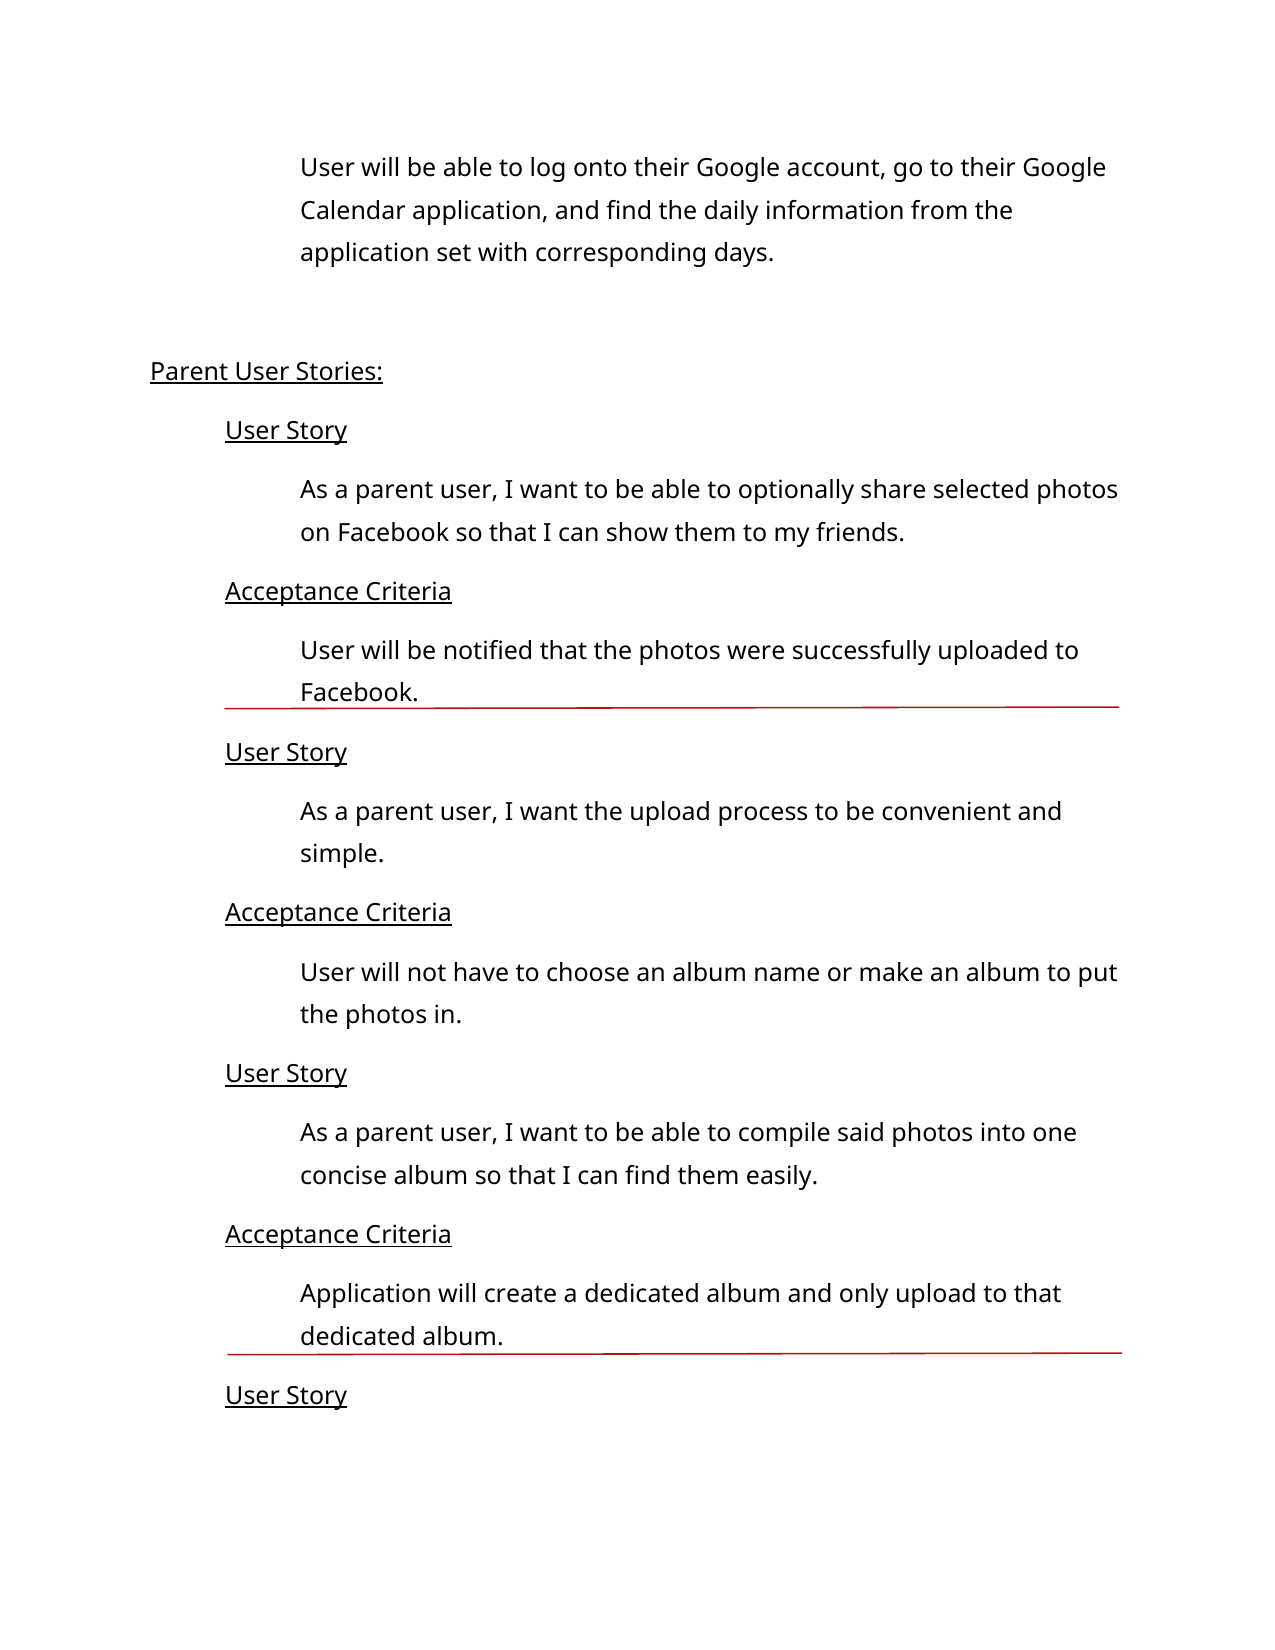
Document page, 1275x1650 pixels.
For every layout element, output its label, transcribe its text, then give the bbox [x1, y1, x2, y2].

text User Story [150, 412, 1125, 447]
text Acceptance Criteria [150, 1217, 1125, 1251]
text User will be notified that the photos were successfully uploaded to Facebook. [300, 632, 1125, 709]
text As a parent user, I want the upload process to be convenient and simple. [300, 793, 1125, 870]
text Parent User Stories: [150, 353, 1125, 387]
text As a parent user, I want to be able to optionally share selected photos on Facebook so that I can show them to my friends. [300, 472, 1125, 548]
text Acceptance Criteria [150, 895, 1125, 929]
text User will not have to choose an album name or make an album to put the photos in. [300, 954, 1125, 1031]
text Acceptance Criteria [150, 573, 1125, 607]
text User will be able to log onto their Google account, go to their Google Calendar application, and find the daily information from the application set with corresponding days. [300, 150, 1125, 269]
text As a parent user, I want to be able to compile said photos into one concise album so that I can find them easily. [300, 1115, 1125, 1192]
text Application will create a dedicated album and only upload to that dedicated album. [300, 1276, 1125, 1352]
text User Story [150, 1377, 1125, 1412]
text User Story [150, 1056, 1125, 1090]
text User Story [150, 734, 1125, 768]
